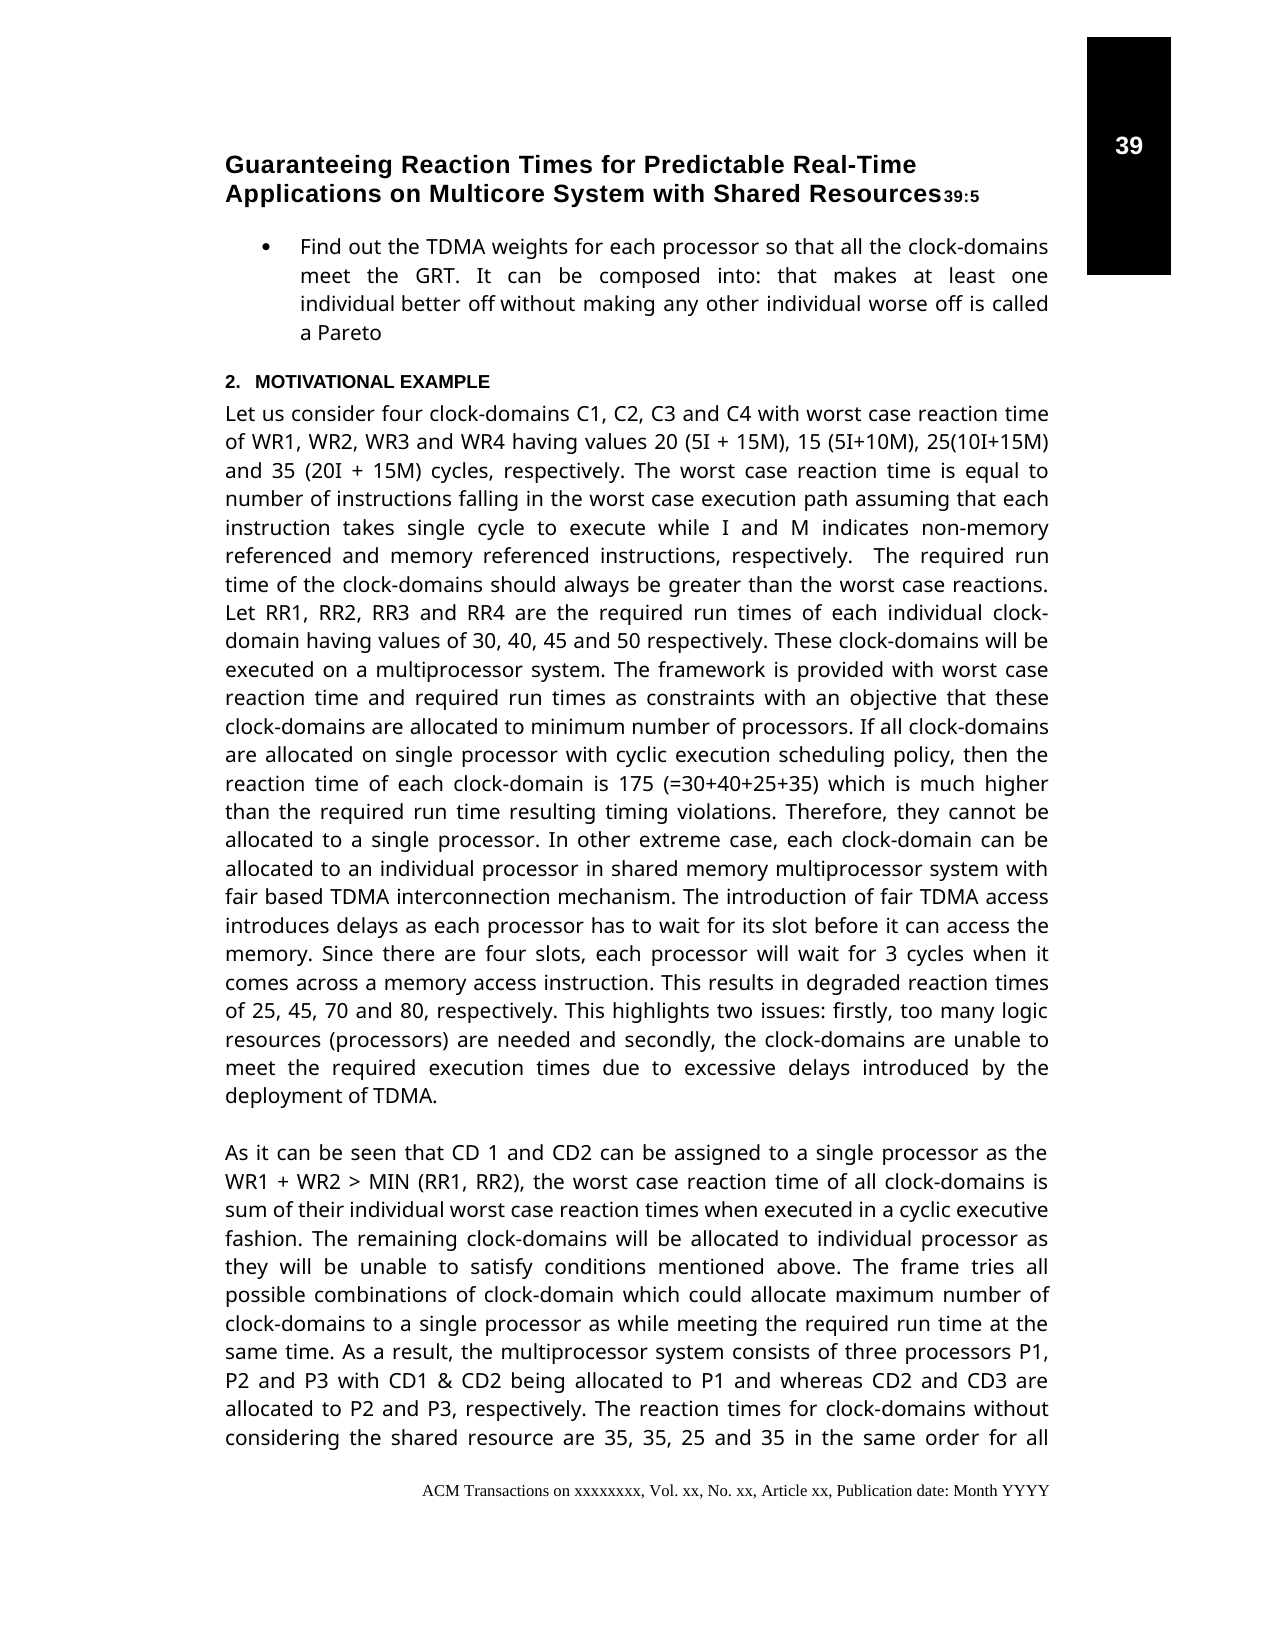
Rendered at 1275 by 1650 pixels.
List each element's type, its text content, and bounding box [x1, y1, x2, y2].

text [225, 1138, 1050, 1451]
list Find out the TDMA weights for each processor so that all the clock-domains meet the GRT. It can be composed into: that makes at least one individual better off without making any other individual worse off is called a Pareto [262, 232, 1050, 346]
text Let us consider four clock-domains C1, C2, C3 and C4 with worst case reaction time of WR1, WR2, WR3 and WR4 having values 20 (5I + 15M), 15 (5I+10M), 25(10I+15M) and 35 (20I + 15M) cycles, respectively. The worst case reaction time is equal to number of instructions falling in the worst case execution path assuming that each instruction takes single cycle to execute while I and M indicates non-memory referenced and memory referenced instructions, respectively. The required run time of the clock-domains should always be greater than the worst case reactions. Let RR1, RR2, RR3 and RR4 are the required run times of each individual clock-domain having values of 30, 40, 45 and 50 respectively. These clock-domains will be executed on a multiprocessor system. The framework is provided with worst case reaction time and required run times as constraints with an objective that these clock-domains are allocated to minimum number of processors. If all clock-domains are allocated on single processor with cyclic execution scheduling policy, then the reaction time of each clock-domain is 175 (=30+40+25+35) which is much higher than the required run time resulting timing violations. Therefore, they cannot be allocated to a single processor. In other extreme case, each clock-domain can be allocated to an individual processor in shared memory multiprocessor system with fair based TDMA interconnection mechanism. The introduction of fair TDMA access introduces delays as each processor has to wait for its slot before it can access the memory. Since there are four slots, each processor will wait for 3 cycles when it comes across a memory access instruction. This results in degraded reaction times of 25, 45, 70 and 80, respectively. This highlights two issues: firstly, too many logic resources (processors) are needed and secondly, the clock-domains are unable to meet the required execution times due to excessive delays introduced by the deployment of TDMA. [225, 399, 1050, 1110]
subtitle Motivational example [225, 371, 1050, 393]
